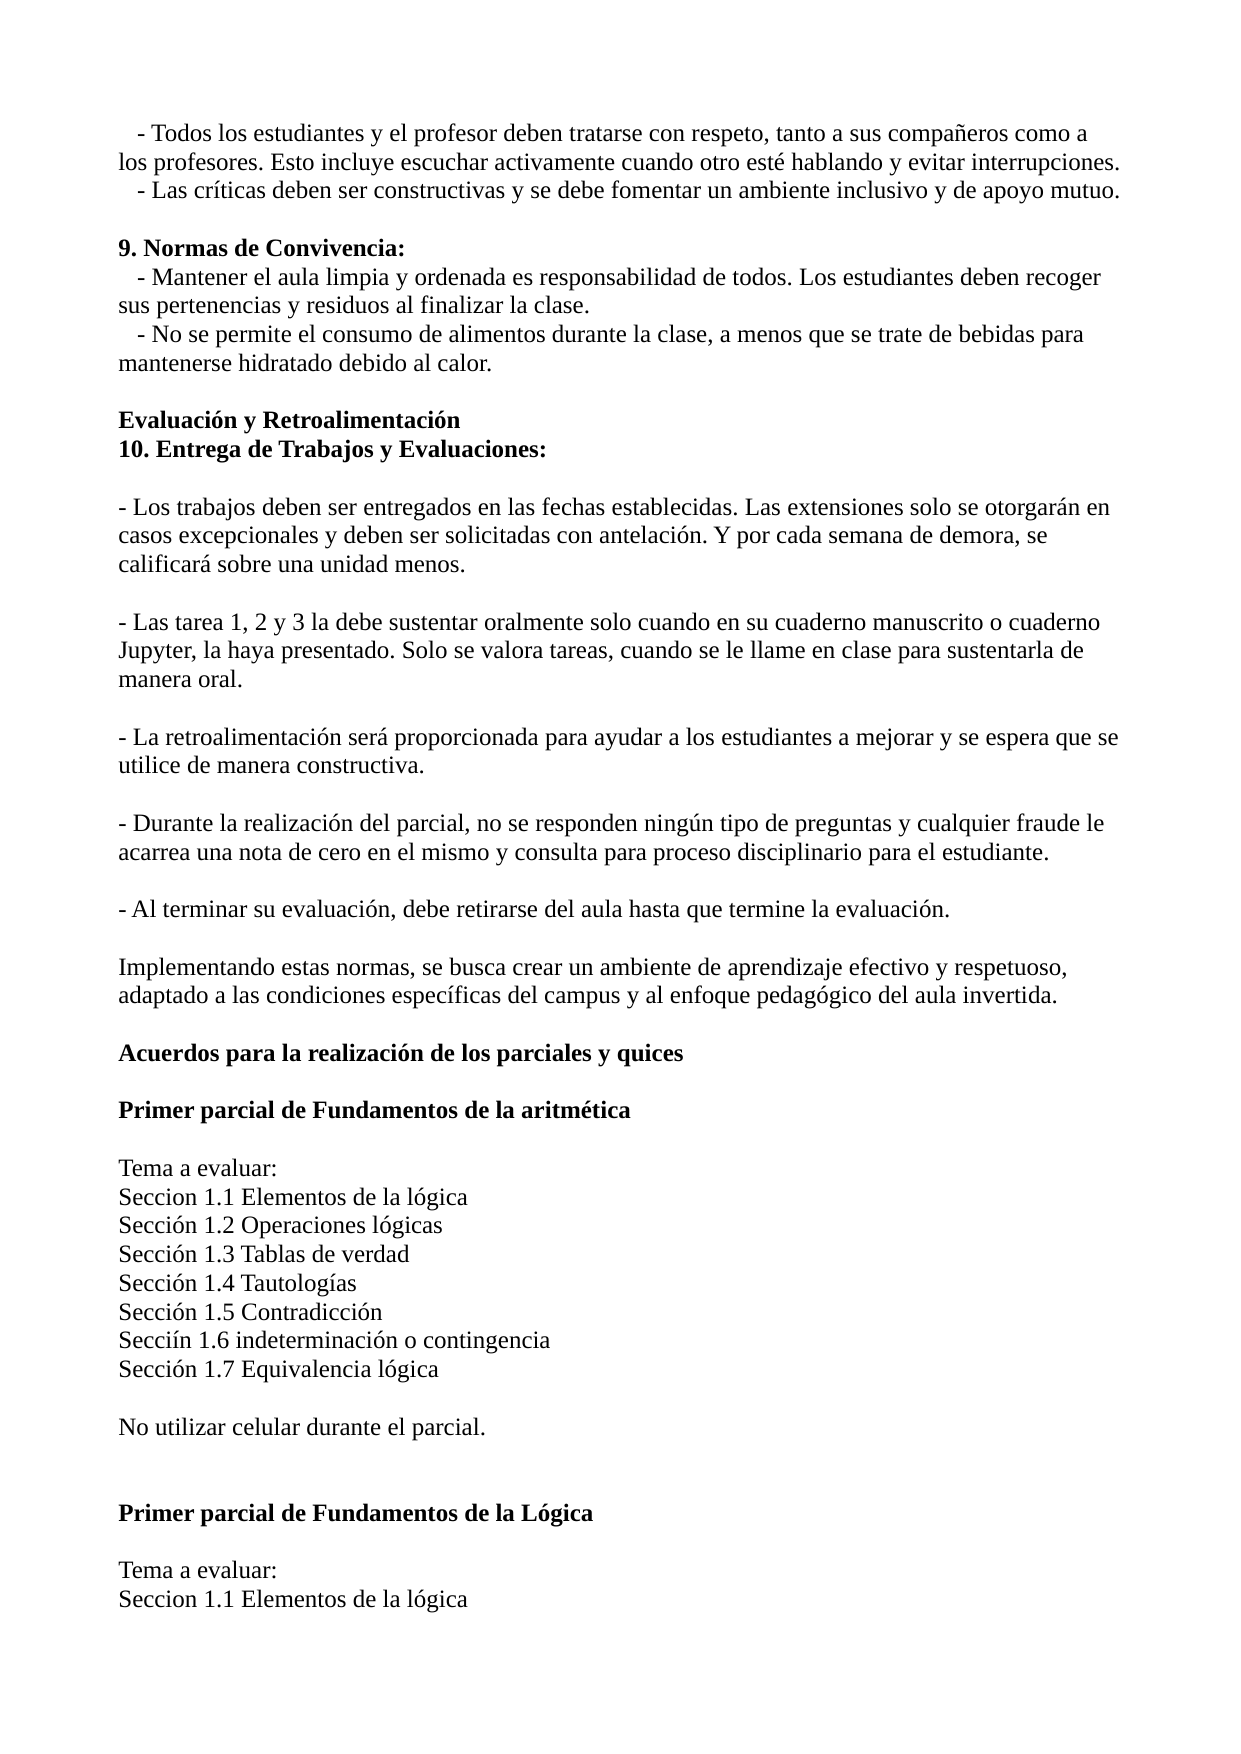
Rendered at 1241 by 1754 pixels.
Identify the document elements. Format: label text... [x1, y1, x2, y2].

text - Mantener el aula limpia y ordenada es responsabilidad de todos. Los estudiantes deben recoger sus pertenencias y residuos al finalizar la clase. [118, 262, 1122, 319]
text - La retroalimentación será proporcionada para ayudar a los estudiantes a mejorar y se espera que se utilice de manera constructiva. [118, 722, 1122, 779]
text - Las tarea 1, 2 y 3 la debe sustentar oralmente solo cuando en su cuaderno manuscrito o cuaderno Jupyter, la haya presentado. Solo se valora tareas, cuando se le llame en clase para sustentarla de manera oral. [118, 607, 1122, 693]
text - Al terminar su evaluación, debe retirarse del aula hasta que termine la evaluación. [118, 894, 1122, 923]
text Seccion 1.1 Elementos de la lógica [118, 1182, 1122, 1211]
text Sección 1.4 Tautologías [118, 1268, 1122, 1297]
text 9. Normas de Convivencia: [118, 233, 1122, 262]
text Sección 1.2 Operaciones lógicas [118, 1211, 1122, 1239]
text - No se permite el consumo de alimentos durante la clase, a menos que se trate de bebidas para mantenerse hidratado debido al calor. [118, 319, 1122, 377]
text - Los trabajos deben ser entregados en las fechas establecidas. Las extensiones solo se otorgarán en casos excepcionales y deben ser solicitadas con antelación. Y por cada semana de demora, se calificará sobre una unidad menos. [118, 492, 1122, 578]
text 10. Entrega de Trabajos y Evaluaciones: [118, 434, 1122, 463]
text Primer parcial de Fundamentos de la aritmética [118, 1096, 1122, 1124]
text Sección 1.5 Contradicción [118, 1297, 1122, 1326]
text Acuerdos para la realización de los parciales y quices [118, 1038, 1122, 1067]
text Tema a evaluar: [118, 1556, 1122, 1584]
text Tema a evaluar: [118, 1153, 1122, 1182]
text - Las críticas deben ser constructivas y se debe fomentar un ambiente inclusivo y de apoyo mutuo. [118, 176, 1122, 204]
text Secciín 1.6 indeterminación o contingencia [118, 1326, 1122, 1354]
text - Todos los estudiantes y el profesor deben tratarse con respeto, tanto a sus compañeros como a los profesores. Esto incluye escuchar activamente cuando otro esté hablando y evitar interrupciones. [118, 118, 1122, 176]
text Primer parcial de Fundamentos de la Lógica [118, 1498, 1122, 1527]
text Seccion 1.1 Elementos de la lógica [118, 1584, 1122, 1613]
text Sección 1.3 Tablas de verdad [118, 1239, 1122, 1268]
text Evaluación y Retroalimentación [118, 406, 1122, 434]
text No utilizar celular durante el parcial. [118, 1412, 1122, 1441]
text Sección 1.7 Equivalencia lógica [118, 1354, 1122, 1383]
text - Durante la realización del parcial, no se responden ningún tipo de preguntas y cualquier fraude le acarrea una nota de cero en el mismo y consulta para proceso disciplinario para el estudiante. [118, 808, 1122, 866]
text Implementando estas normas, se busca crear un ambiente de aprendizaje efectivo y respetuoso, adaptado a las condiciones específicas del campus y al enfoque pedagógico del aula invertida. [118, 952, 1122, 1009]
